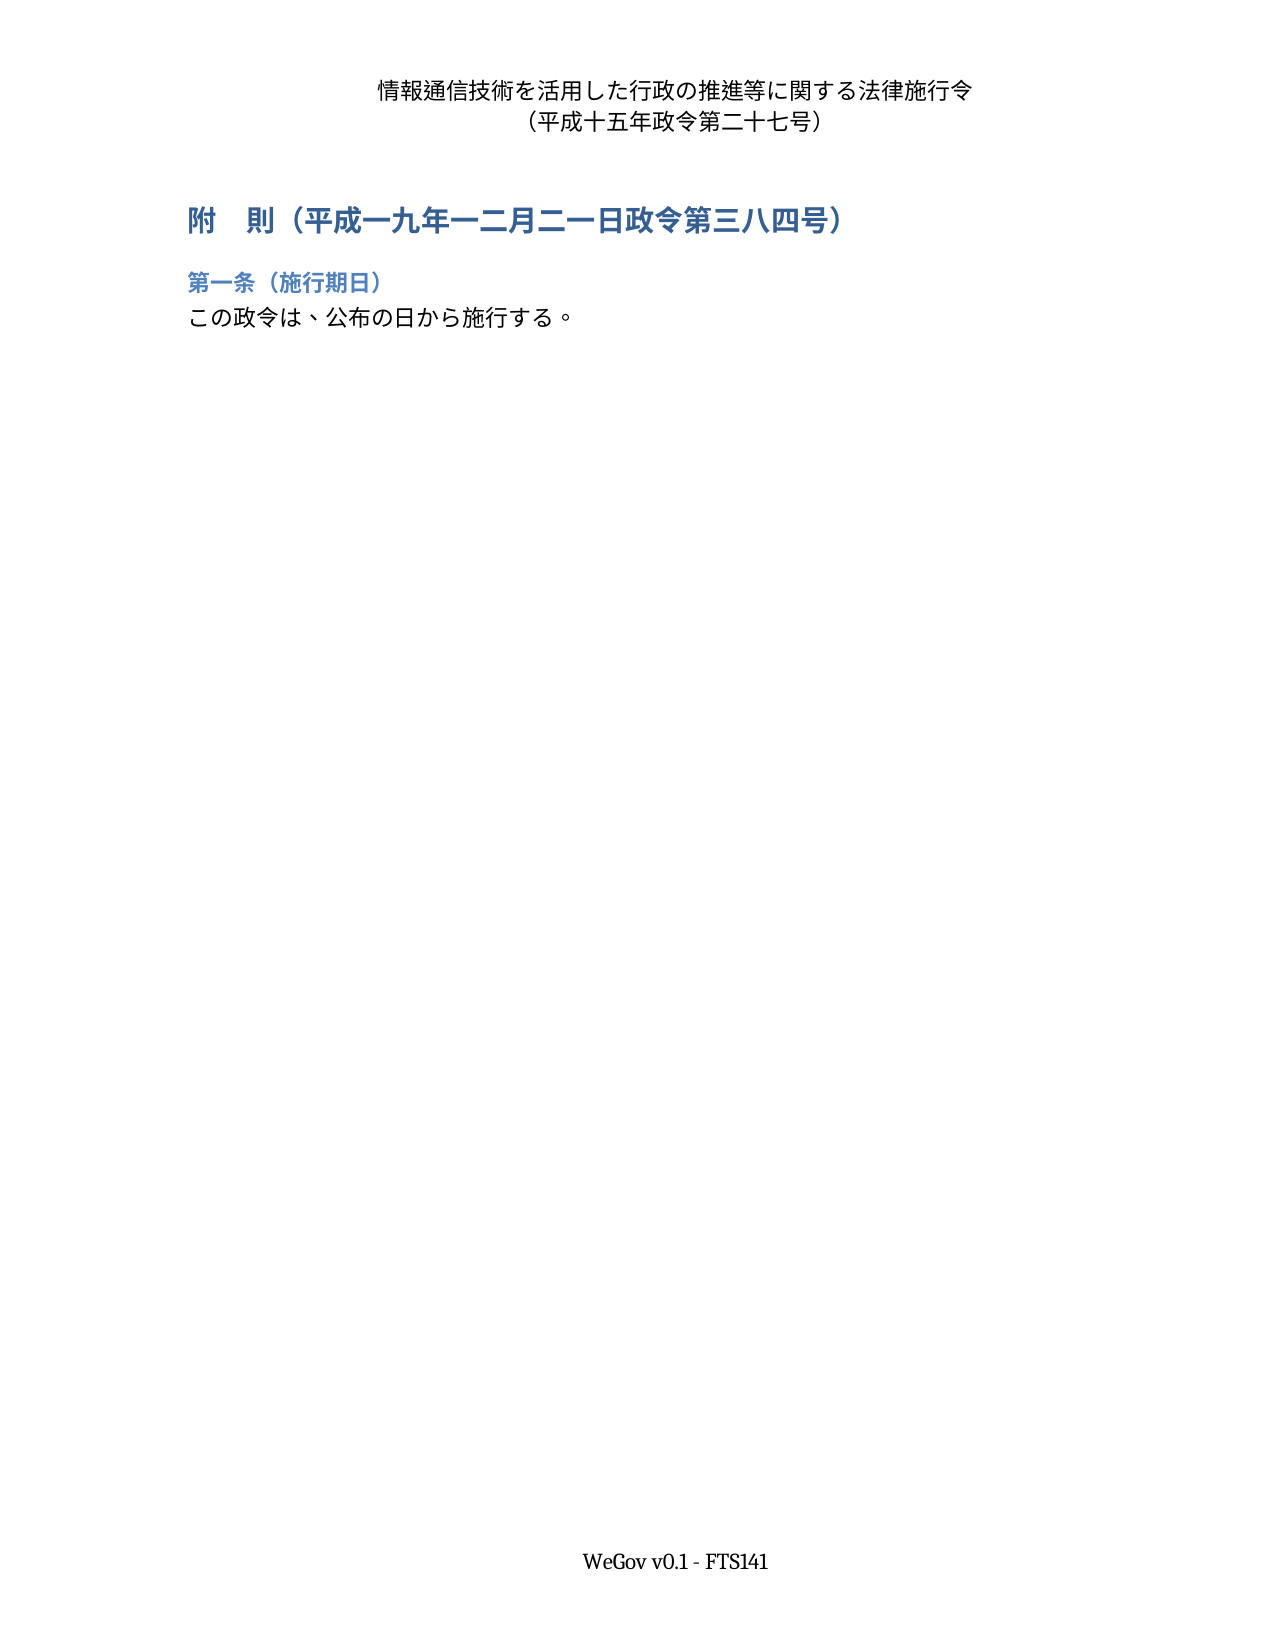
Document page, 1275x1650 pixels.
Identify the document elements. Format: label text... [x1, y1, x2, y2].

subtitle 附 則（平成一九年一二月二一日政令第三八四号） [187, 200, 1087, 240]
text この政令は、公布の日から施行する。 [187, 302, 1087, 334]
subtitle 第一条（施行期日） [187, 266, 1087, 298]
